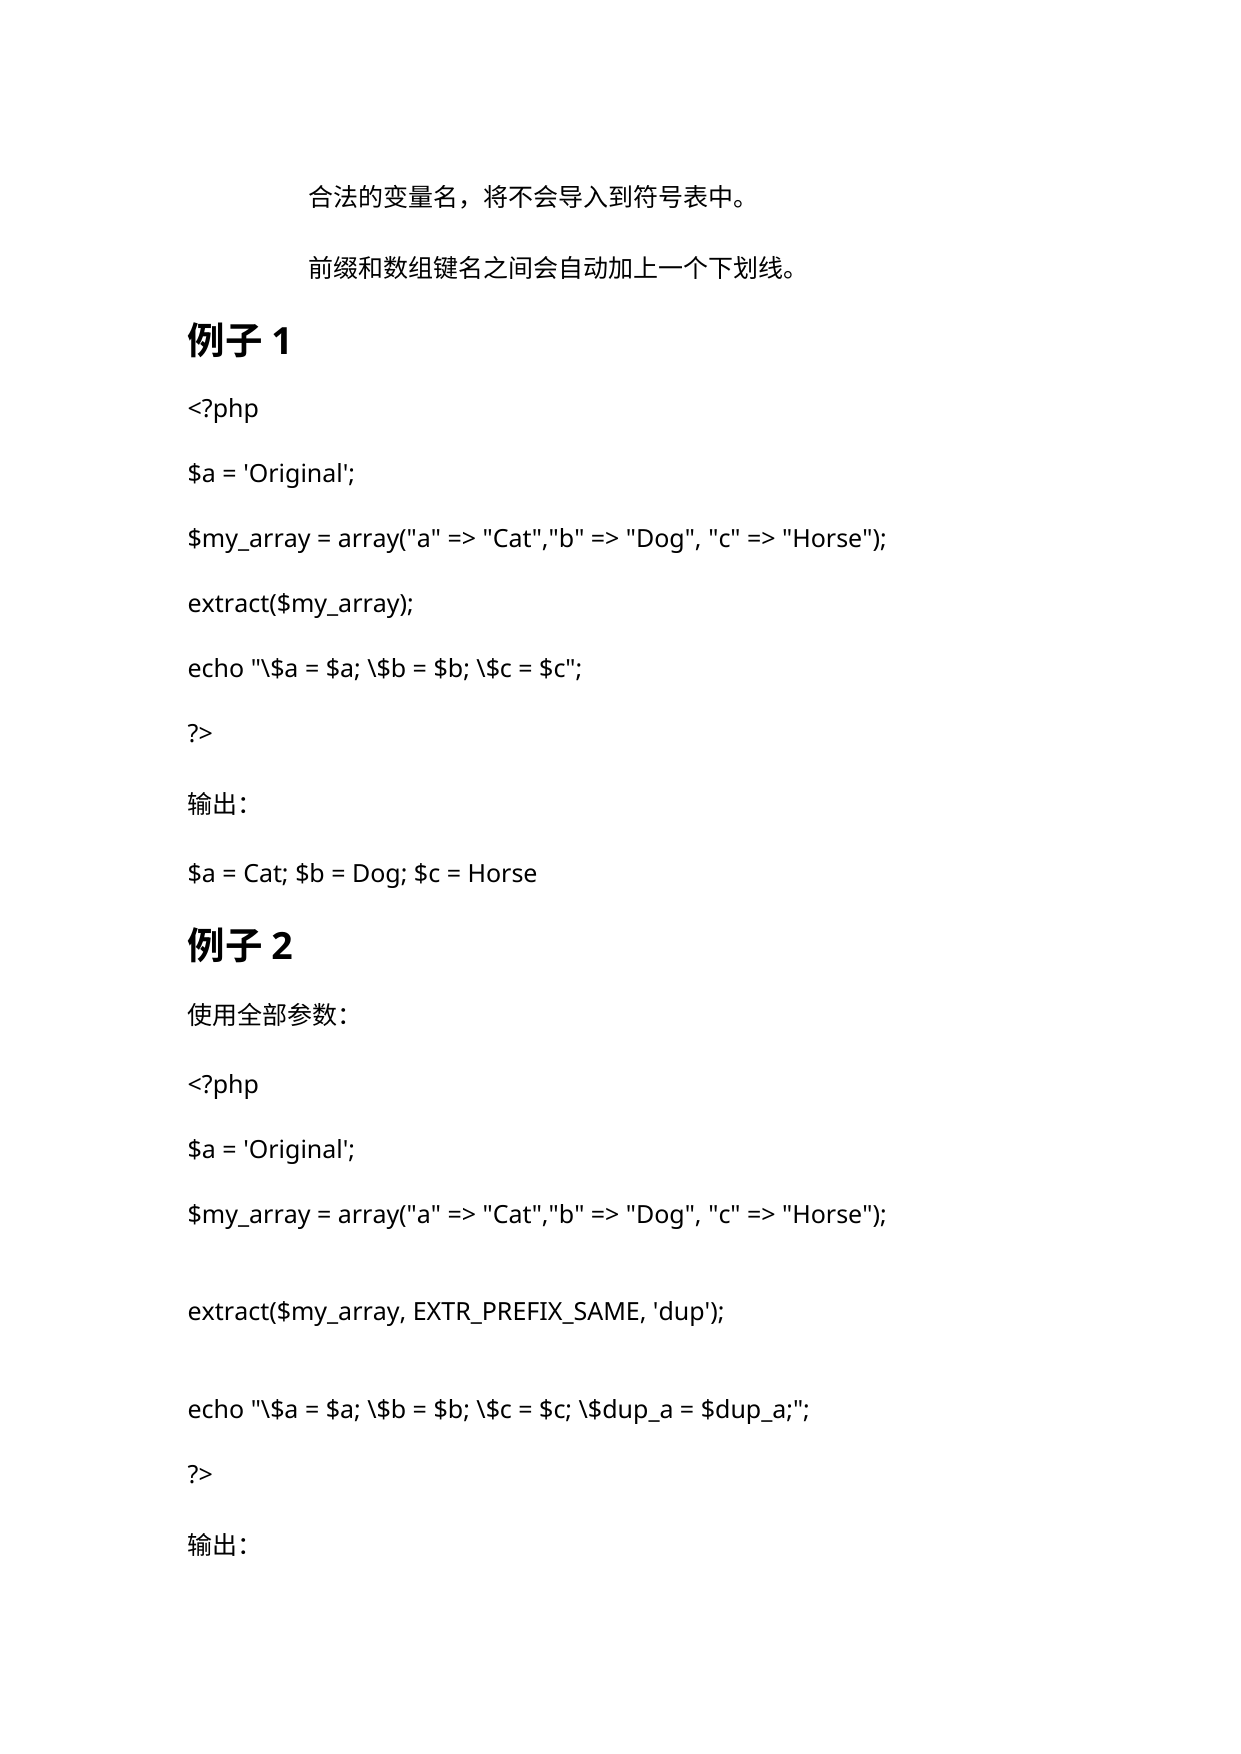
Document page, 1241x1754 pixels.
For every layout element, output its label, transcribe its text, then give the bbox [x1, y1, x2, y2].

text $a = 'Original'; [187, 1116, 1053, 1181]
text 使用全部参数： [187, 981, 1053, 1046]
text extract($my_array, EXTR_PREFIX_SAME, 'dup'); [187, 1278, 1053, 1343]
subtitle 例子 2 [187, 911, 1053, 976]
subtitle 例子 1 [187, 305, 1053, 370]
text extract($my_array); [187, 570, 1053, 635]
text $a = 'Original'; [187, 440, 1053, 505]
text $my_array = array("a" => "Cat","b" => "Dog", "c" => "Horse"); [187, 505, 1053, 570]
text 输出： [187, 771, 1053, 836]
text 输出： [187, 1511, 1053, 1576]
text <?php [187, 375, 1053, 440]
text echo "\$a = $a; \$b = $b; \$c = $c; \$dup_a = $dup_a;"; [187, 1376, 1053, 1441]
text ?> [187, 700, 1053, 765]
text <?php [187, 1051, 1053, 1116]
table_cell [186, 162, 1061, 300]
text $a = Cat; $b = Dog; $c = Horse [187, 841, 1053, 906]
text ?> [187, 1441, 1053, 1506]
text echo "\$a = $a; \$b = $b; \$c = $c"; [187, 635, 1053, 700]
text $my_array = array("a" => "Cat","b" => "Dog", "c" => "Horse"); [187, 1181, 1053, 1246]
